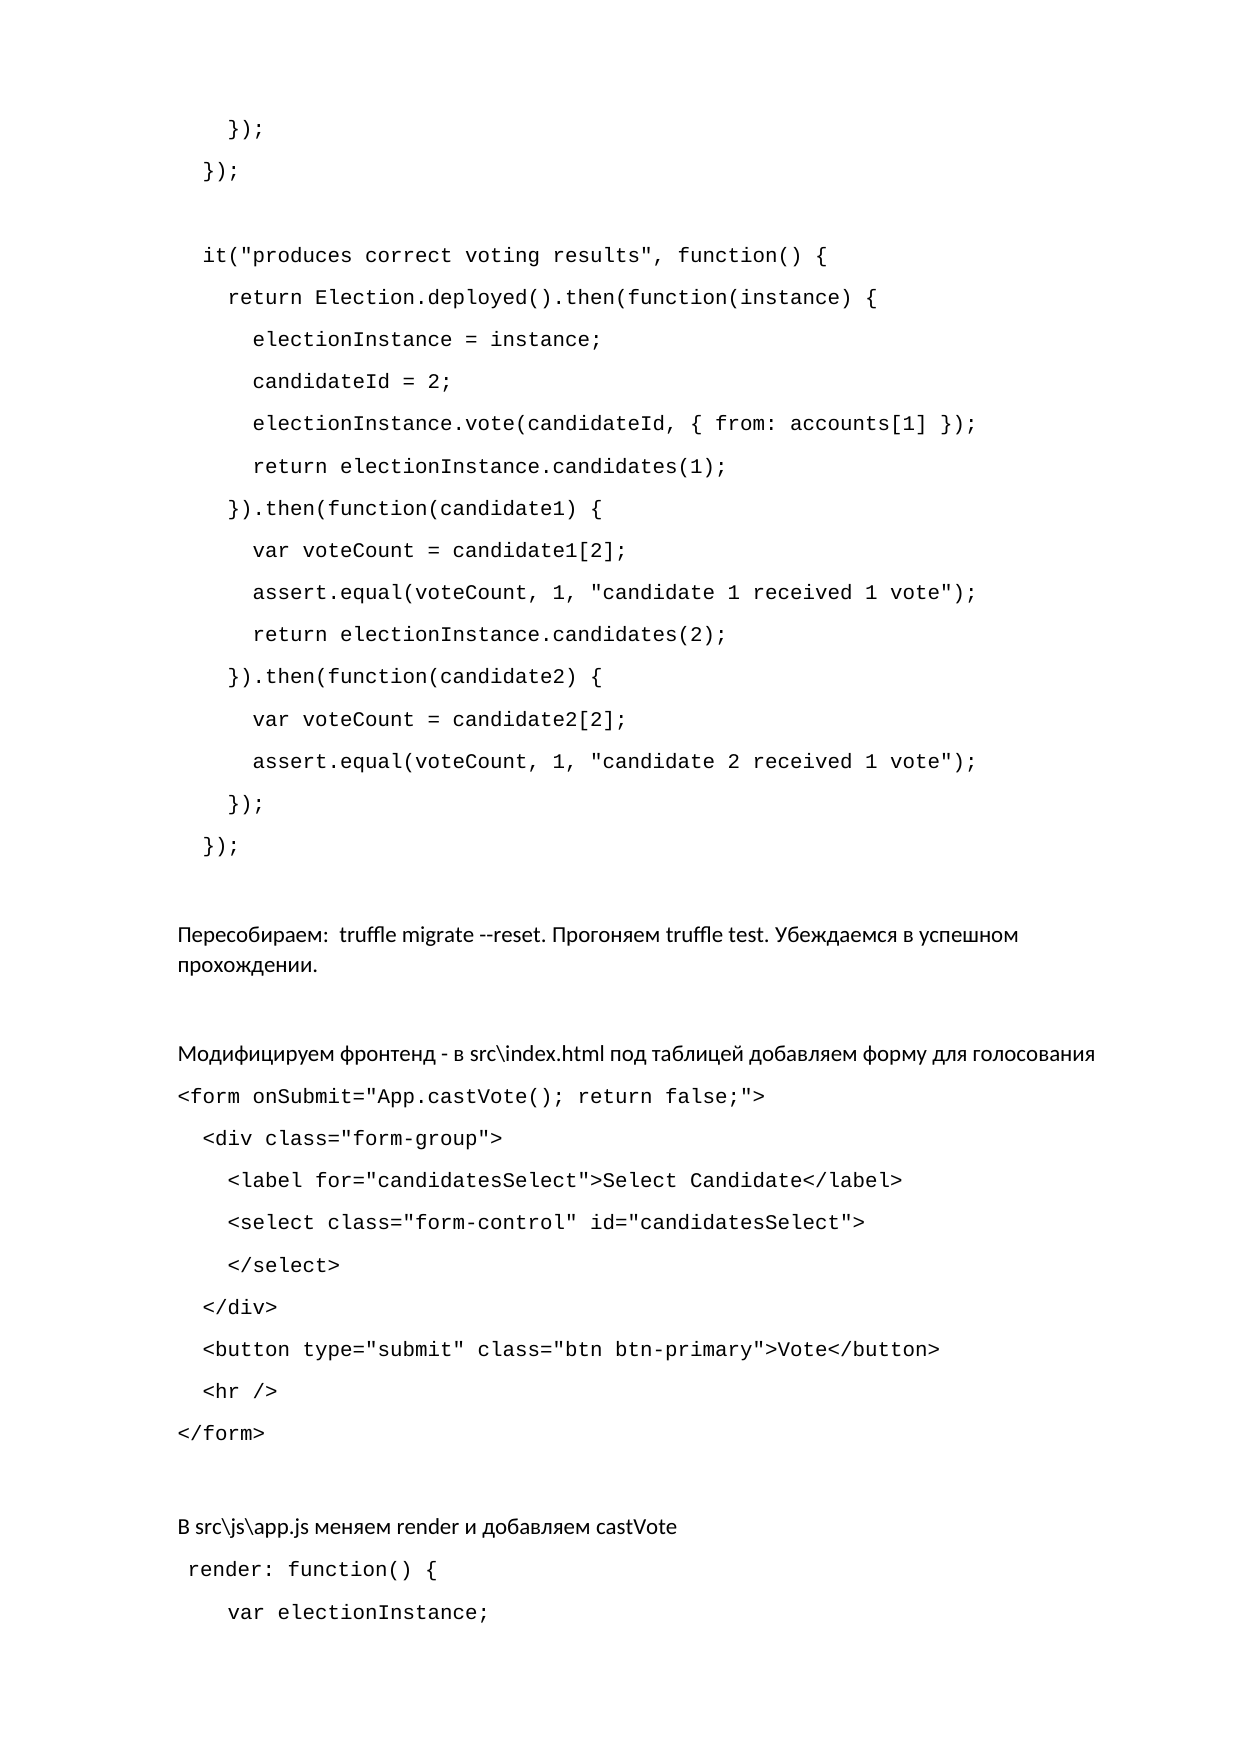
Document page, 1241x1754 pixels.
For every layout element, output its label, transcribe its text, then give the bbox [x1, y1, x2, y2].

text candidateId = 2; [177, 371, 1152, 395]
text </select> [177, 1254, 1152, 1278]
text var voteCount = candidate2[2]; [177, 709, 1152, 732]
text <form onSubmit="App.castVote(); return false;"> [177, 1086, 1152, 1109]
text return Election.deployed().then(function(instance) { [177, 287, 1152, 311]
text Модифицируем фронтенд - в src\index.html под таблицей добавляем форму для голосования [177, 1039, 1152, 1067]
text return electionInstance.candidates(2); [177, 624, 1152, 648]
text <hr /> [177, 1381, 1152, 1405]
text <button type="submit" class="btn btn-primary">Vote</button> [177, 1339, 1152, 1363]
text return electionInstance.candidates(1); [177, 456, 1152, 479]
text <div class="form-group"> [177, 1128, 1152, 1152]
text it("produces correct voting results", function() { [177, 245, 1152, 268]
text electionInstance = instance; [177, 329, 1152, 353]
text }); [177, 835, 1152, 859]
text <label for="candidatesSelect">Select Candidate</label> [177, 1170, 1152, 1194]
text electionInstance.vote(candidateId, { from: accounts[1] }); [177, 413, 1152, 437]
text var voteCount = candidate1[2]; [177, 540, 1152, 564]
text render: function() { [177, 1559, 1152, 1583]
text }).then(function(candidate1) { [177, 498, 1152, 521]
text }); [177, 793, 1152, 817]
text Пересобираем: truffle migrate --reset. Прогоняем truffle test. Убеждаемся в успешном прохождении. [177, 920, 1152, 978]
text assert.equal(voteCount, 1, "candidate 2 received 1 vote"); [177, 751, 1152, 774]
text assert.equal(voteCount, 1, "candidate 1 received 1 vote"); [177, 582, 1152, 606]
text }).then(function(candidate2) { [177, 667, 1152, 690]
text <select class="form-control" id="candidatesSelect"> [177, 1212, 1152, 1236]
text }); [177, 118, 1152, 142]
text В src\js\app.js меняем render и добавляем castVote [177, 1512, 1152, 1540]
text }); [177, 160, 1152, 184]
text </div> [177, 1297, 1152, 1320]
text var electionInstance; [177, 1602, 1152, 1625]
text </form> [177, 1423, 1152, 1447]
